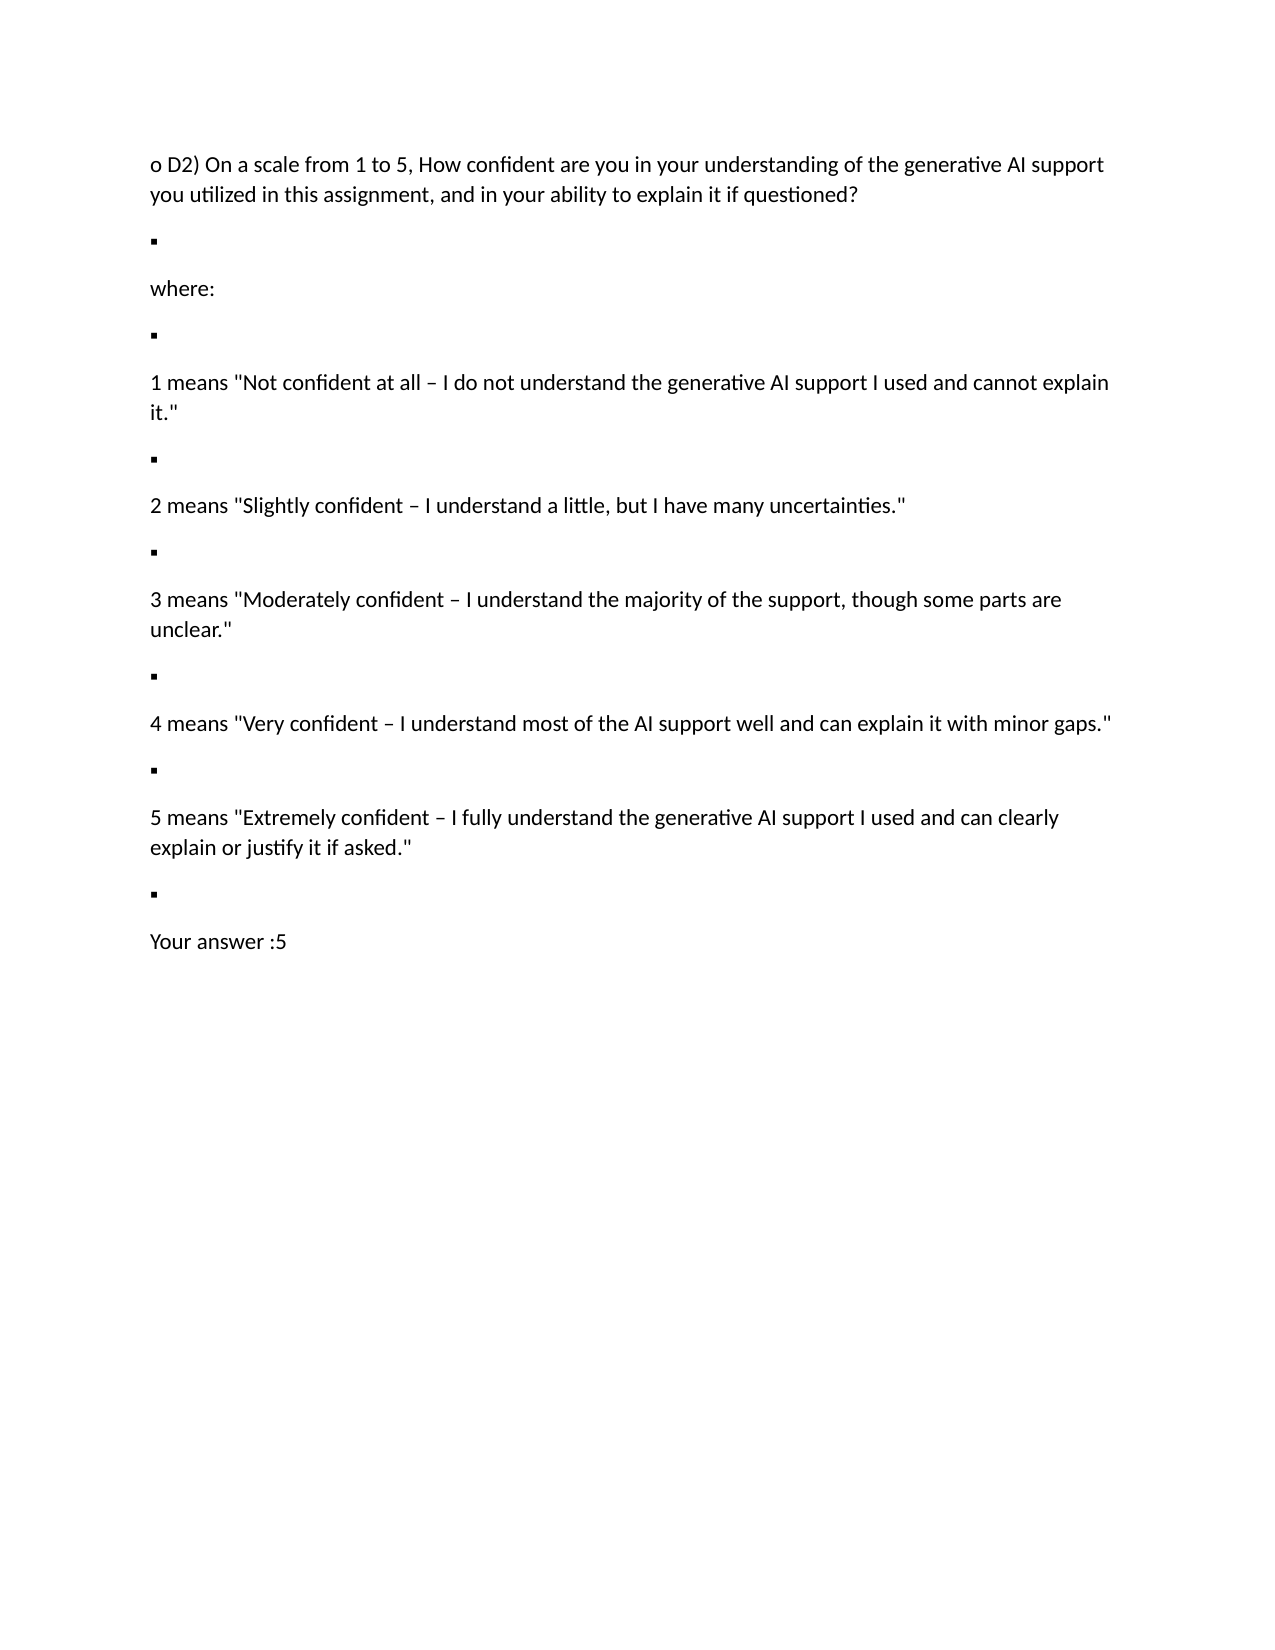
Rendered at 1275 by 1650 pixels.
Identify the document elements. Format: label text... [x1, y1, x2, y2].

text ▪ [150, 227, 1125, 255]
text ▪ [150, 880, 1125, 908]
text ▪ [150, 445, 1125, 473]
text Your answer :5 [150, 927, 1125, 955]
text 2 means "Slightly confident – I understand a little, but I have many uncertainties." [150, 492, 1125, 520]
text ▪ [150, 321, 1125, 349]
text ▪ [150, 538, 1125, 567]
text 1 means "Not confident at all – I do not understand the generative AI support I used and cannot explain it." [150, 368, 1125, 426]
text where: [150, 274, 1125, 302]
text ▪ [150, 662, 1125, 691]
text ▪ [150, 756, 1125, 784]
text 3 means "Moderately confident – I understand the majority of the support, though some parts are unclear." [150, 585, 1125, 644]
text 5 means "Extremely confident – I fully understand the generative AI support I used and can clearly explain or justify it if asked." [150, 803, 1125, 861]
text o D2) On a scale from 1 to 5, How confident are you in your understanding of the generative AI support you utilized in this assignment, and in your ability to explain it if questioned? [150, 150, 1125, 208]
text 4 means "Very confident – I understand most of the AI support well and can explain it with minor gaps." [150, 709, 1125, 737]
